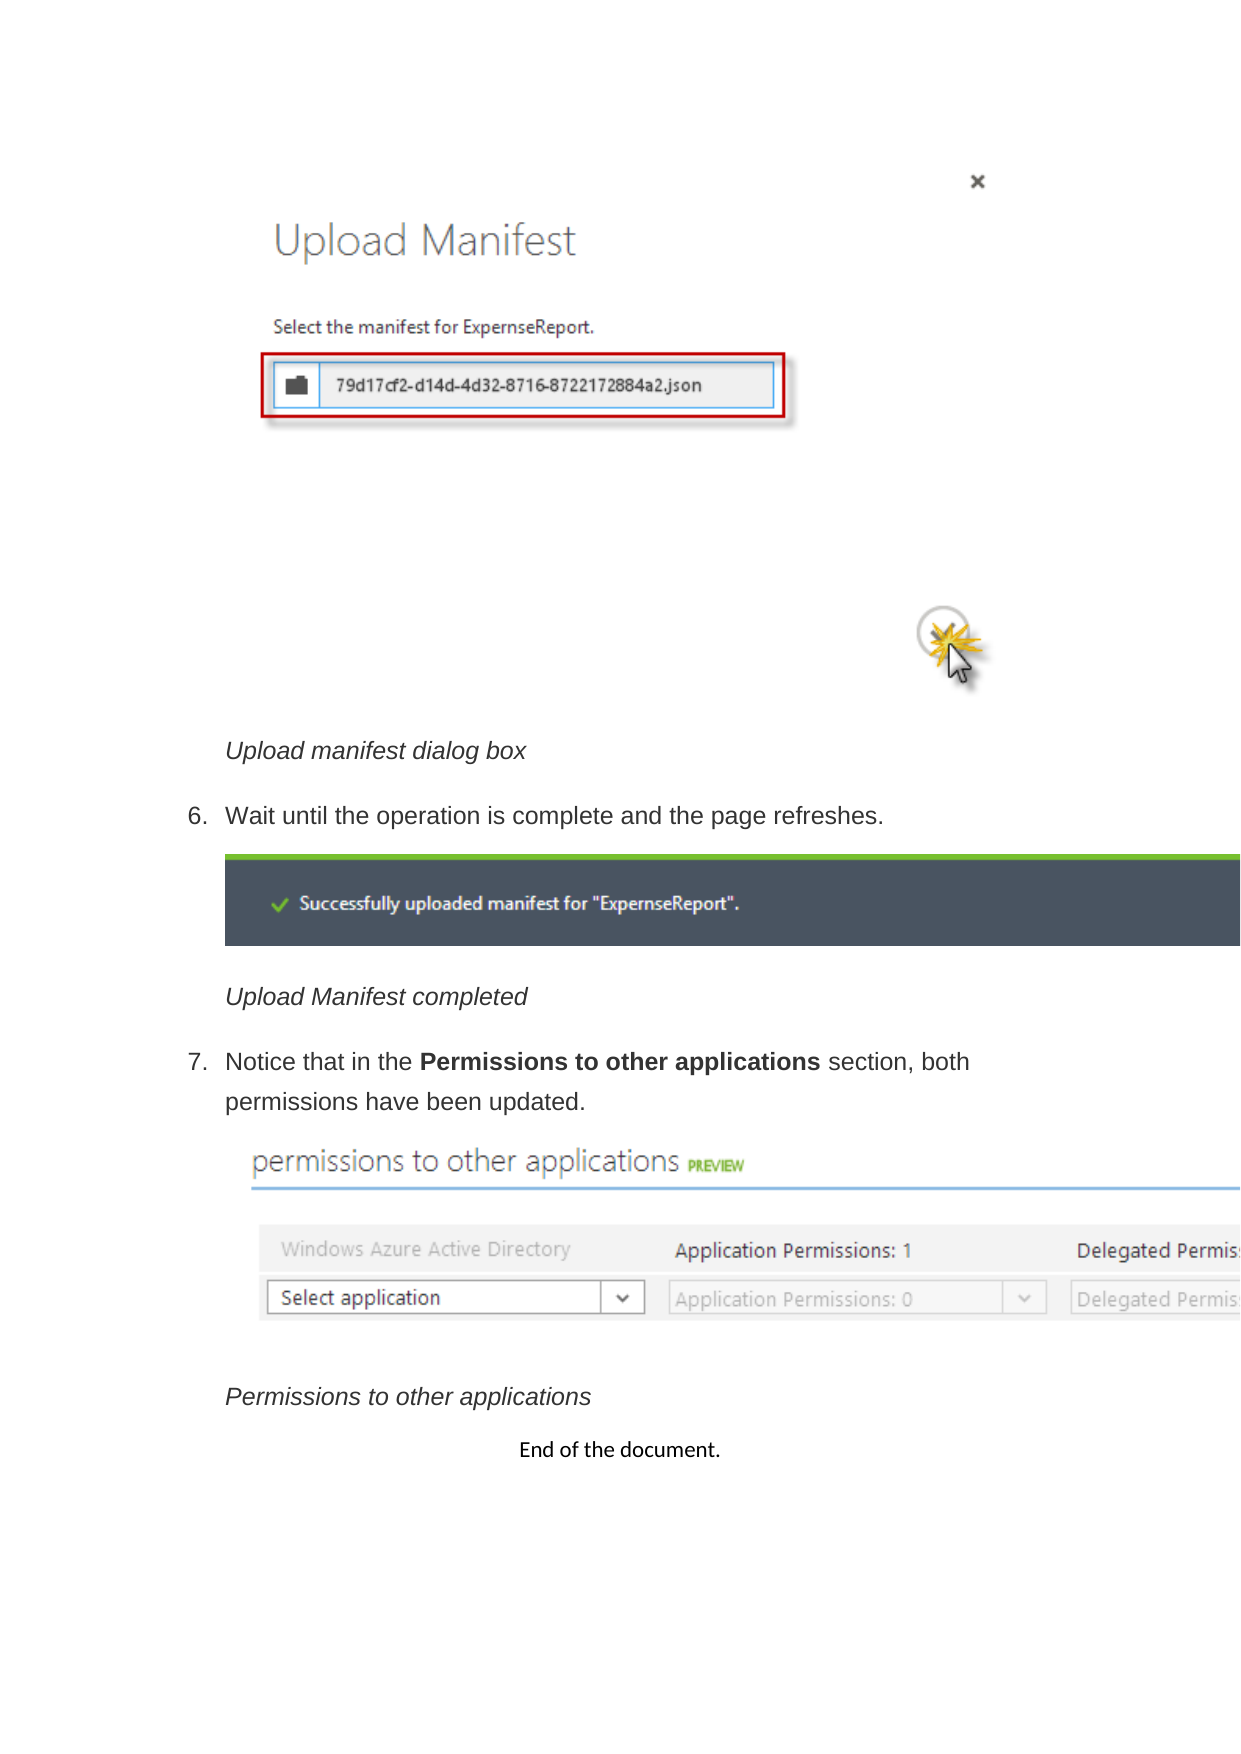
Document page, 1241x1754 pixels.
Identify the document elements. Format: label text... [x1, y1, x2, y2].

picture [225, 150, 1011, 700]
picture [225, 1141, 1241, 1346]
text Upload manifest dialog box [225, 724, 1090, 764]
text Upload Manifest completed [225, 971, 1090, 1011]
text Permissions to other applications [225, 1371, 1090, 1411]
list Notice that in the Permissions to other applications section, both permissions have been updated. [187, 1036, 1090, 1116]
picture [225, 854, 1241, 946]
list Wait until the operation is complete and the page refreshes. [187, 789, 1090, 829]
text End of the document. [150, 1436, 1090, 1463]
